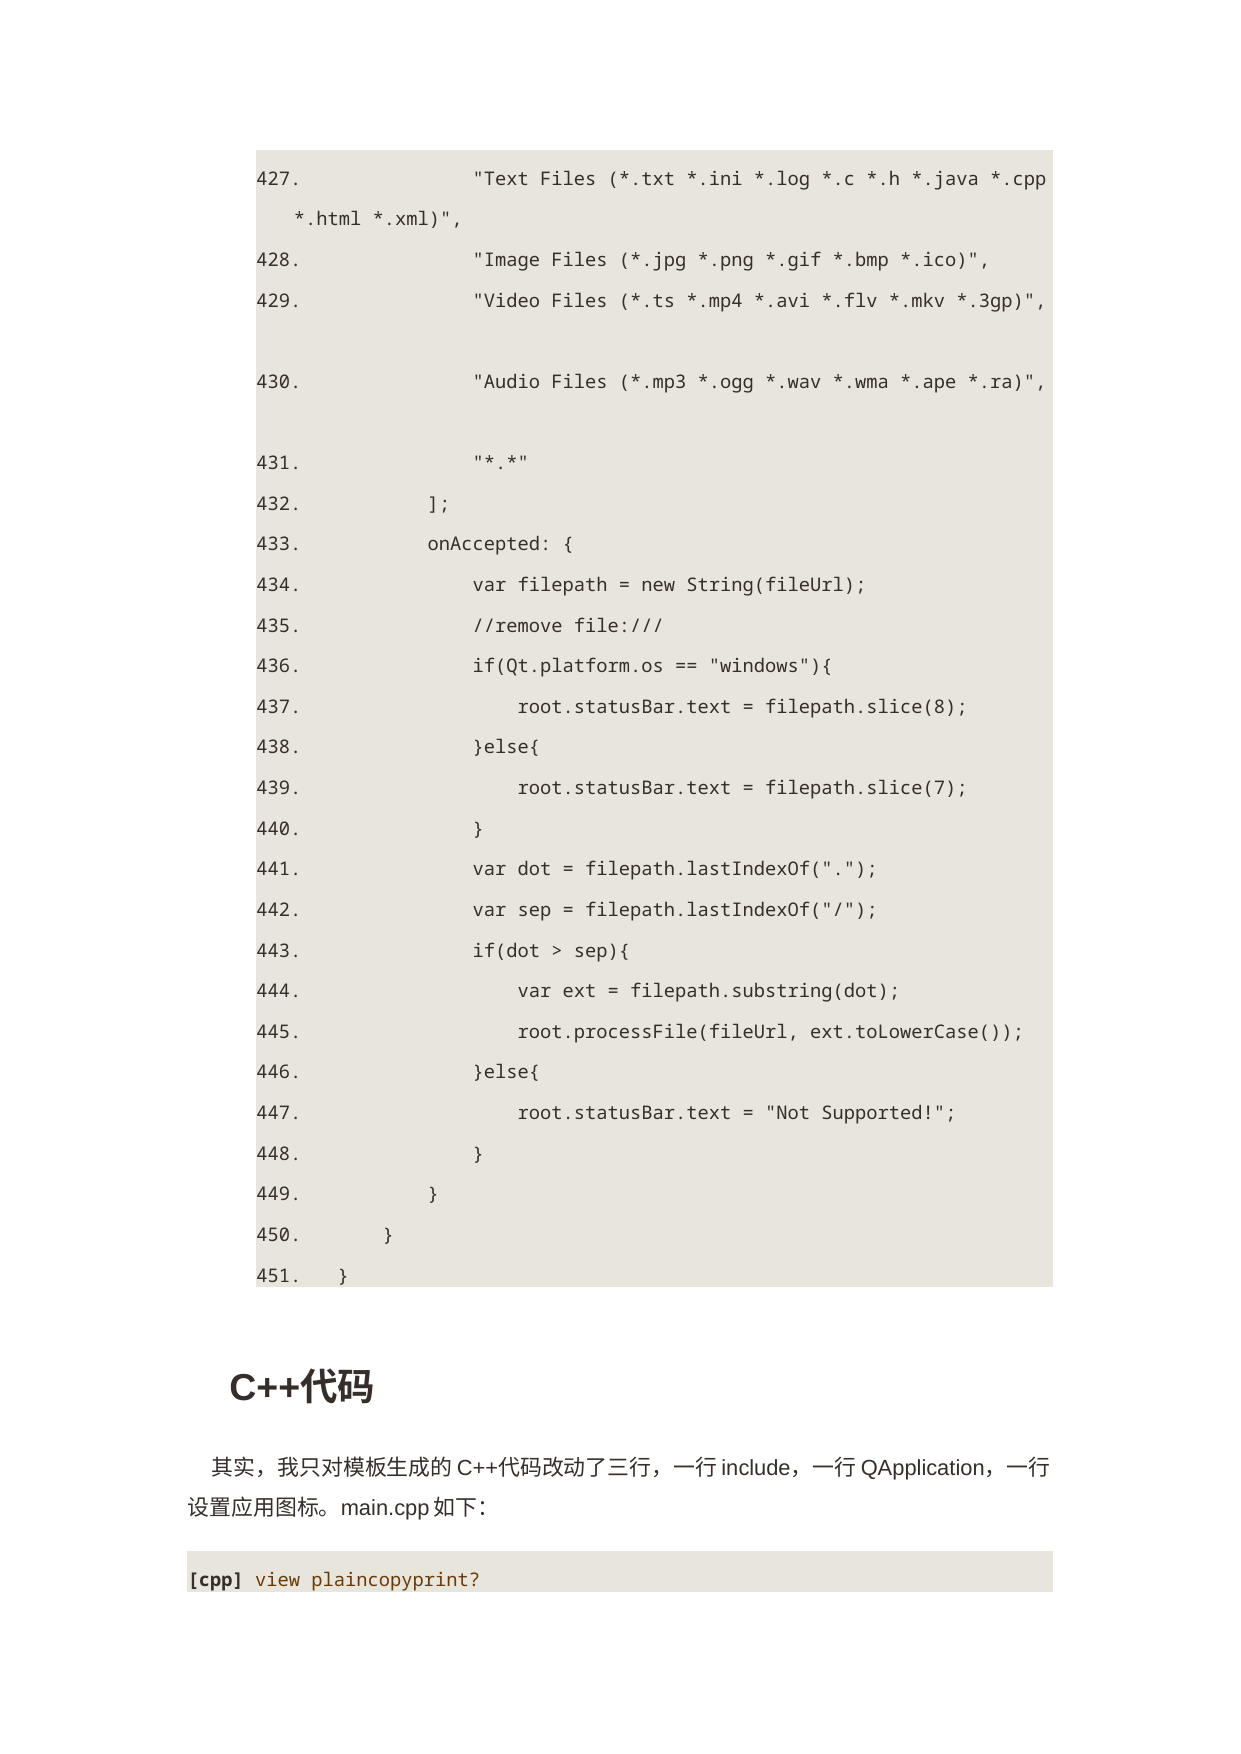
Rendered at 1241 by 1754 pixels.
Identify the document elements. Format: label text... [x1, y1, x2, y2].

text C++代码 [187, 1357, 1053, 1412]
list }else{ [256, 1044, 1053, 1084]
list "Text Files (*.txt *.ini *.log *.c *.h *.java *.cpp *.html *.xml)", [256, 150, 1053, 231]
list } [256, 1206, 1053, 1247]
list } [256, 1125, 1053, 1166]
list "*.*" [256, 434, 1053, 475]
list var ext = filepath.substring(dot); [256, 962, 1053, 1003]
list } [256, 1166, 1053, 1206]
list //remove file:/// [256, 597, 1053, 637]
list "Image Files (*.jpg *.png *.gif *.bmp *.ico)", [256, 231, 1053, 272]
list root.statusBar.text = filepath.slice(8); [256, 678, 1053, 719]
list root.statusBar.text = "Not Supported!"; [256, 1084, 1053, 1125]
text 其实，我只对模板生成的C++代码改动了三行，一行include，一行QApplication，一行设置应用图标。main.cpp如下： [187, 1441, 1053, 1522]
list ]; [256, 475, 1053, 516]
list if(Qt.platform.os == "windows"){ [256, 637, 1053, 678]
list onAccepted: { [256, 516, 1053, 556]
list var filepath = new String(fileUrl); [256, 556, 1053, 597]
text [cpp] view plaincopyprint? [187, 1551, 1053, 1592]
list } [256, 1247, 1053, 1287]
list } [256, 800, 1053, 841]
list }else{ [256, 719, 1053, 759]
list var sep = filepath.lastIndexOf("/"); [256, 881, 1053, 922]
list "Video Files (*.ts *.mp4 *.avi *.flv *.mkv *.3gp)", [256, 272, 1053, 353]
list var dot = filepath.lastIndexOf("."); [256, 841, 1053, 881]
list root.processFile(fileUrl, ext.toLowerCase()); [256, 1003, 1053, 1044]
list if(dot > sep){ [256, 922, 1053, 962]
list root.statusBar.text = filepath.slice(7); [256, 759, 1053, 800]
list "Audio Files (*.mp3 *.ogg *.wav *.wma *.ape *.ra)", [256, 353, 1053, 434]
